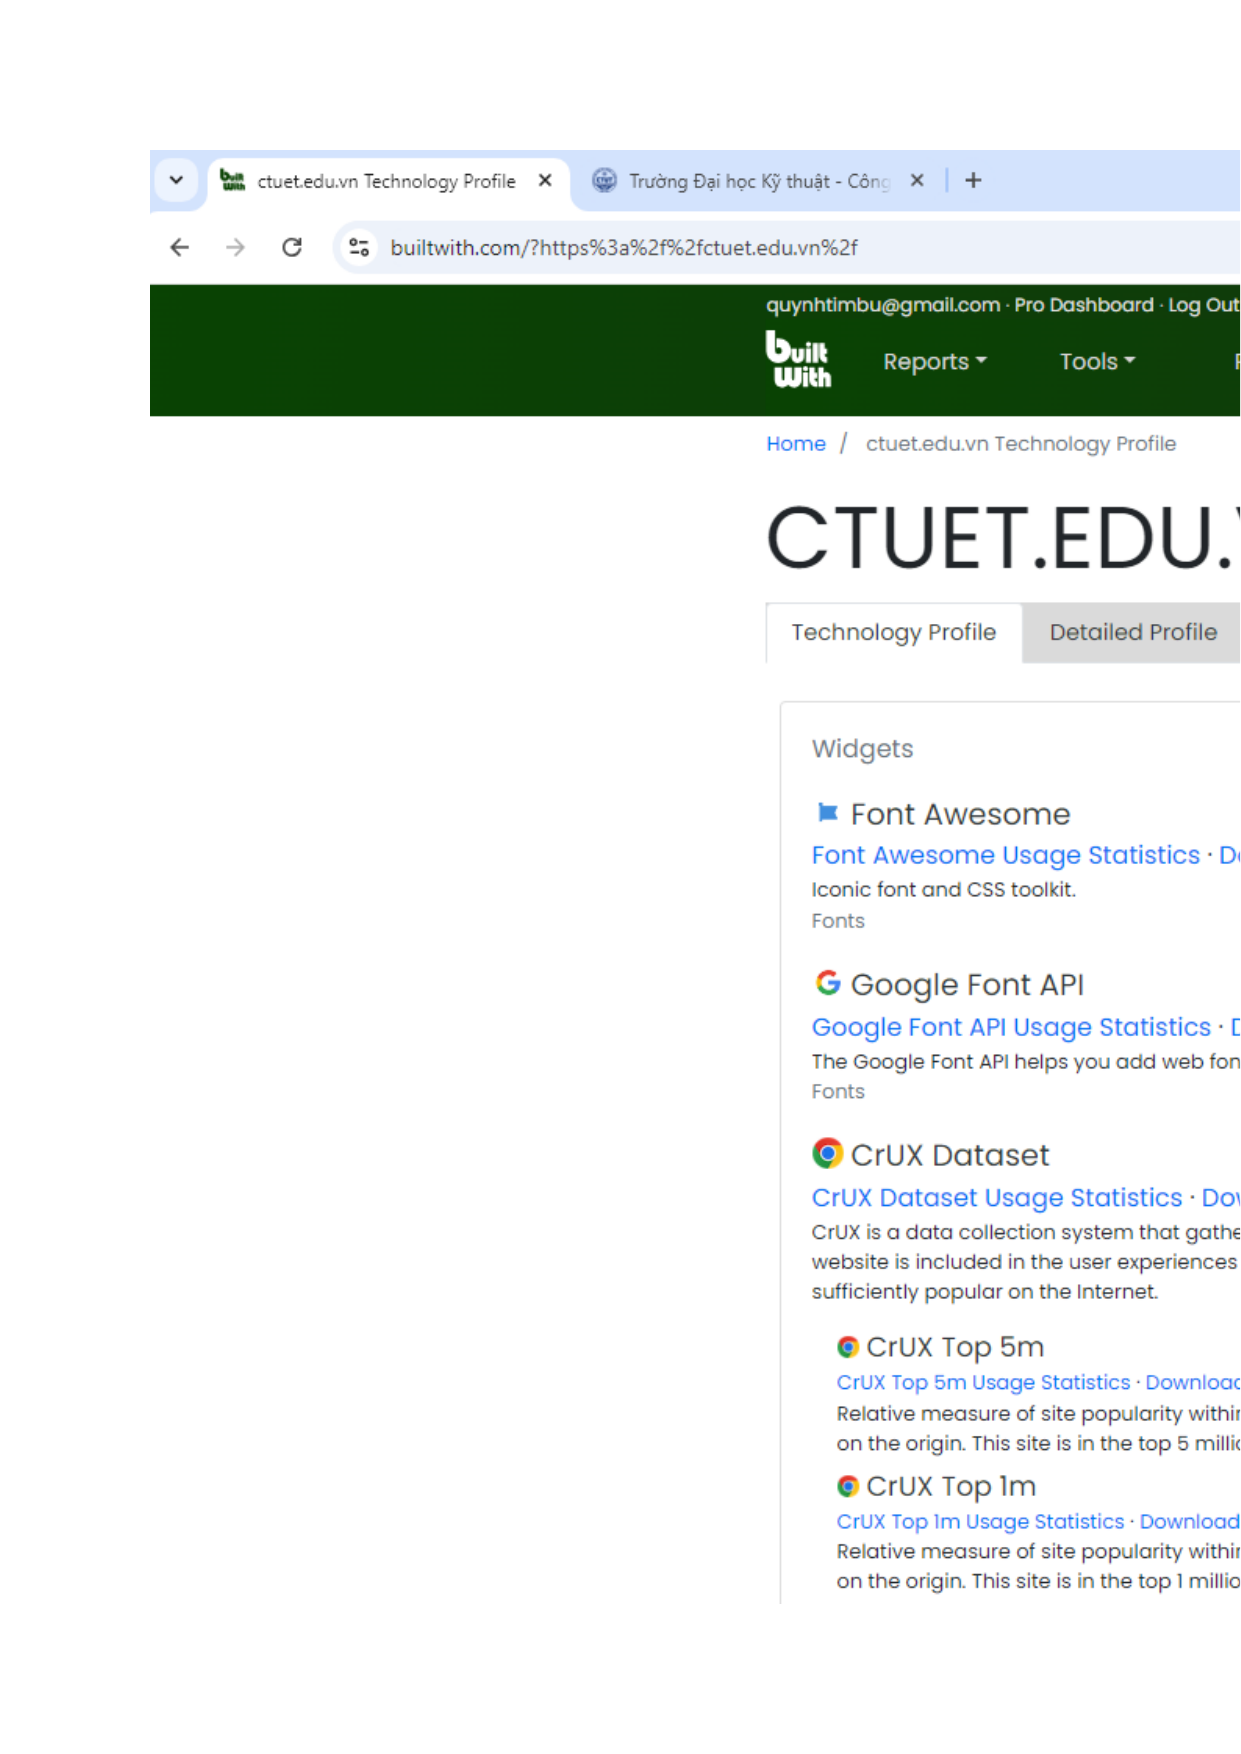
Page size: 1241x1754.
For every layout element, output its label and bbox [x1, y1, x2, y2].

picture [150, 150, 1241, 1604]
